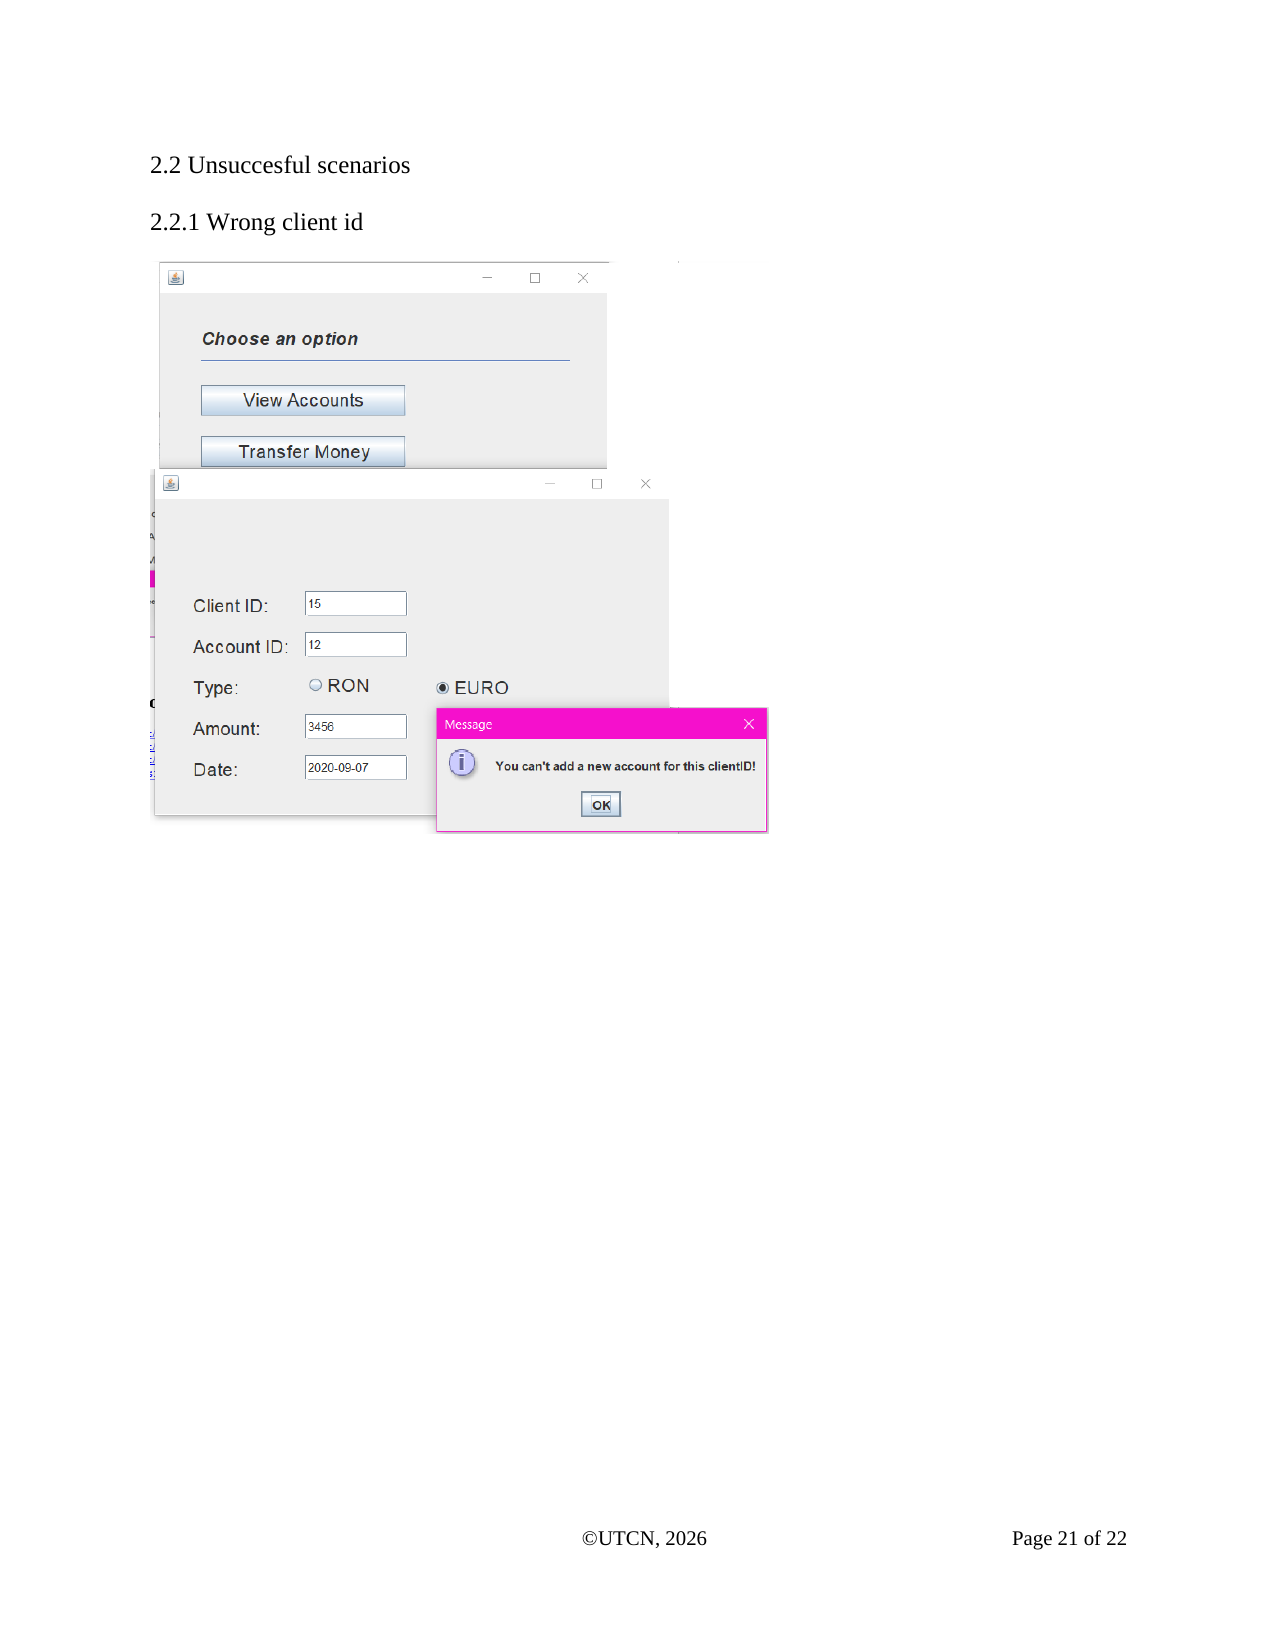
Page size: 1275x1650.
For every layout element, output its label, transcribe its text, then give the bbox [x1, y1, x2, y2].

text 2.2.1 Wrong client id [150, 207, 1125, 236]
picture [150, 261, 769, 834]
text 2.2 Unsuccesful scenarios [150, 150, 1125, 179]
